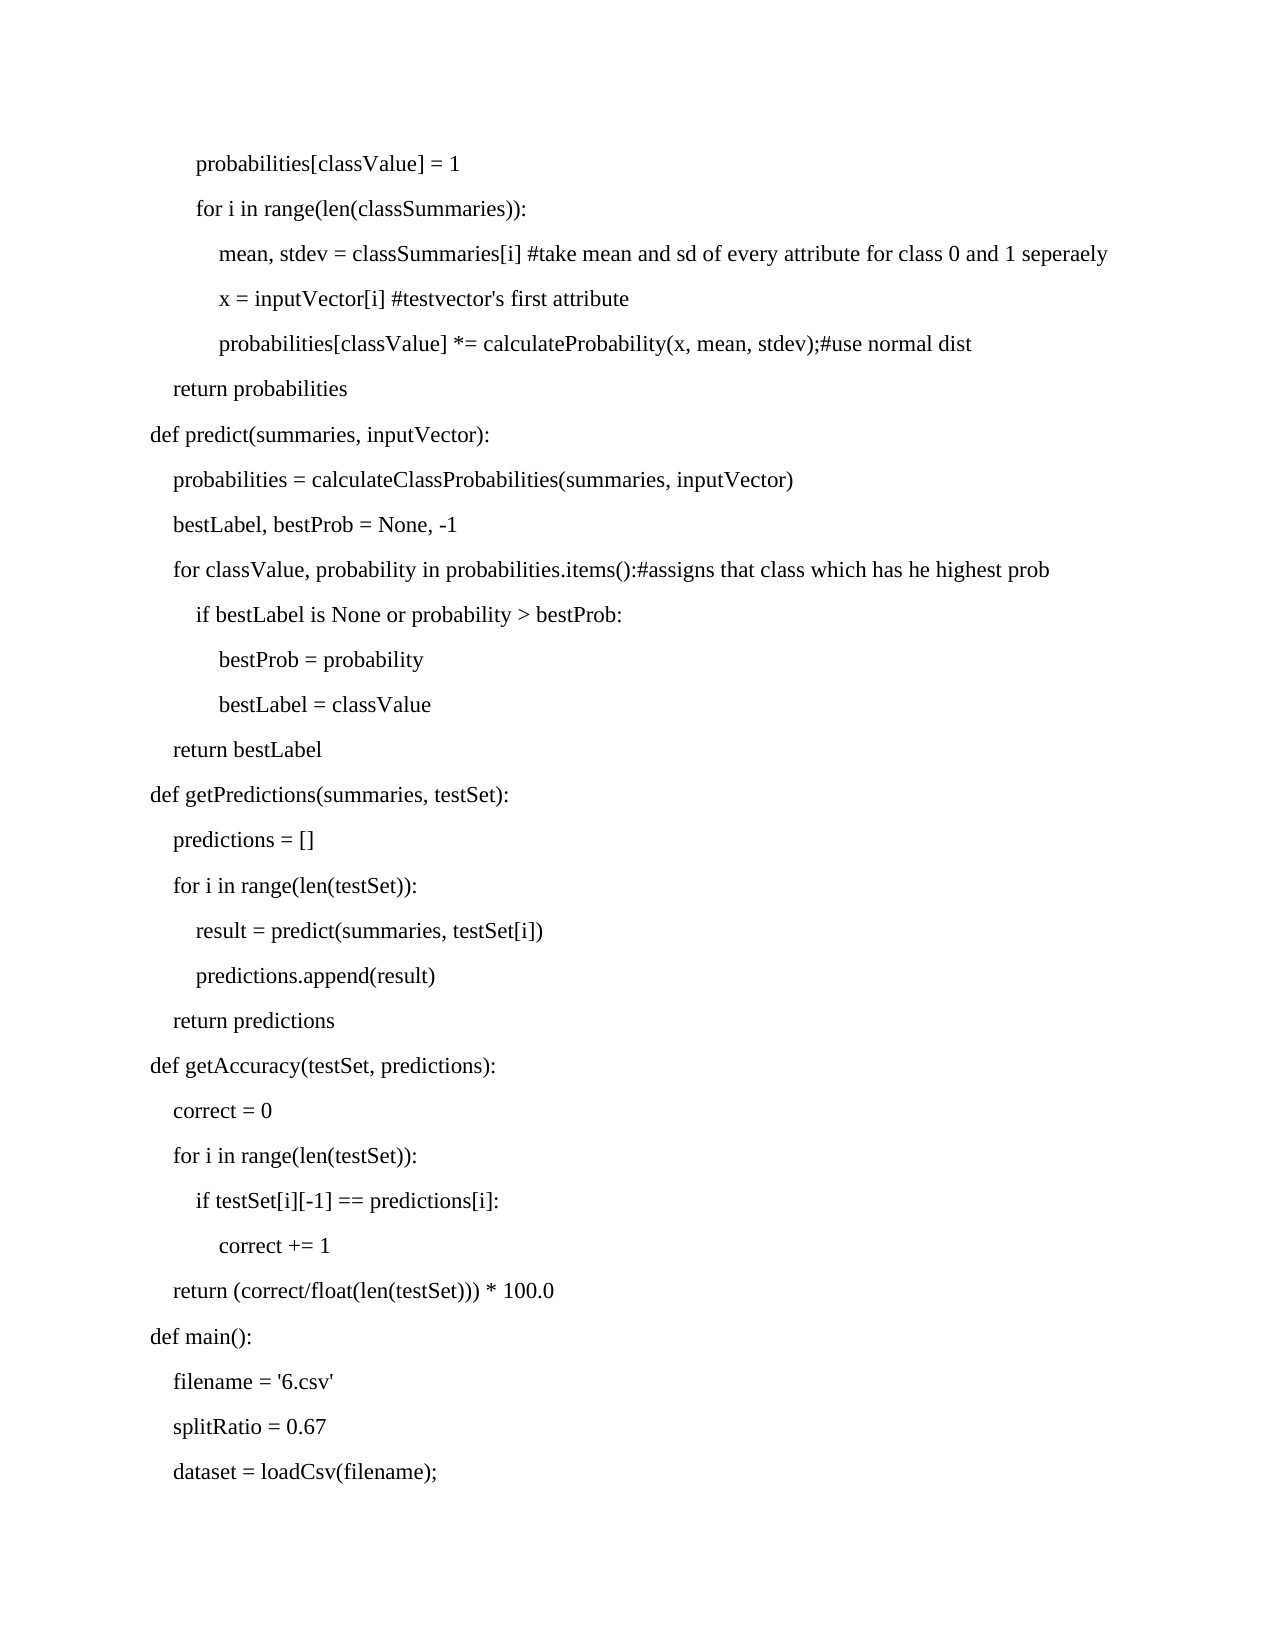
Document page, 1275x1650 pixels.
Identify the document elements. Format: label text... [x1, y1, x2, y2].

text correct += 1 [150, 1232, 1125, 1259]
text bestLabel = classValue [150, 691, 1125, 718]
text if testSet[i][-1] == predictions[i]: [150, 1187, 1125, 1214]
text return predictions [150, 1007, 1125, 1033]
text def getPredictions(summaries, testSet): [150, 781, 1125, 808]
text probabilities[classValue] = 1 [150, 150, 1125, 176]
text for i in range(len(classSummaries)): [150, 195, 1125, 221]
text for i in range(len(testSet)): [150, 1142, 1125, 1169]
text if bestLabel is None or probability > bestProb: [150, 601, 1125, 627]
text dataset = loadCsv(filename); [150, 1458, 1125, 1484]
text correct = 0 [150, 1097, 1125, 1123]
text filename = '6.csv' [150, 1368, 1125, 1394]
text for i in range(len(testSet)): [150, 872, 1125, 898]
text def getAccuracy(testSet, predictions): [150, 1052, 1125, 1078]
text return bestLabel [150, 736, 1125, 763]
text for classValue, probability in probabilities.items():#assigns that class which has he highest prob [150, 556, 1125, 582]
text bestLabel, bestProb = None, -1 [150, 511, 1125, 537]
text def predict(summaries, inputVector): [150, 421, 1125, 447]
text mean, stdev = classSummaries[i] #take mean and sd of every attribute for class 0 and 1 seperaely [150, 240, 1125, 267]
text splitRatio = 0.67 [150, 1413, 1125, 1439]
text predictions = [] [150, 827, 1125, 853]
text predictions.append(result) [150, 962, 1125, 988]
text result = predict(summaries, testSet[i]) [150, 917, 1125, 943]
text probabilities[classValue] *= calculateProbability(x, mean, stdev);#use normal dist [150, 330, 1125, 357]
text x = inputVector[i] #testvector's first attribute [150, 285, 1125, 312]
text probabilities = calculateClassProbabilities(summaries, inputVector) [150, 466, 1125, 492]
text return probabilities [150, 376, 1125, 402]
text bestProb = probability [150, 646, 1125, 672]
text def main(): [150, 1323, 1125, 1349]
text return (correct/float(len(testSet))) * 100.0 [150, 1278, 1125, 1304]
